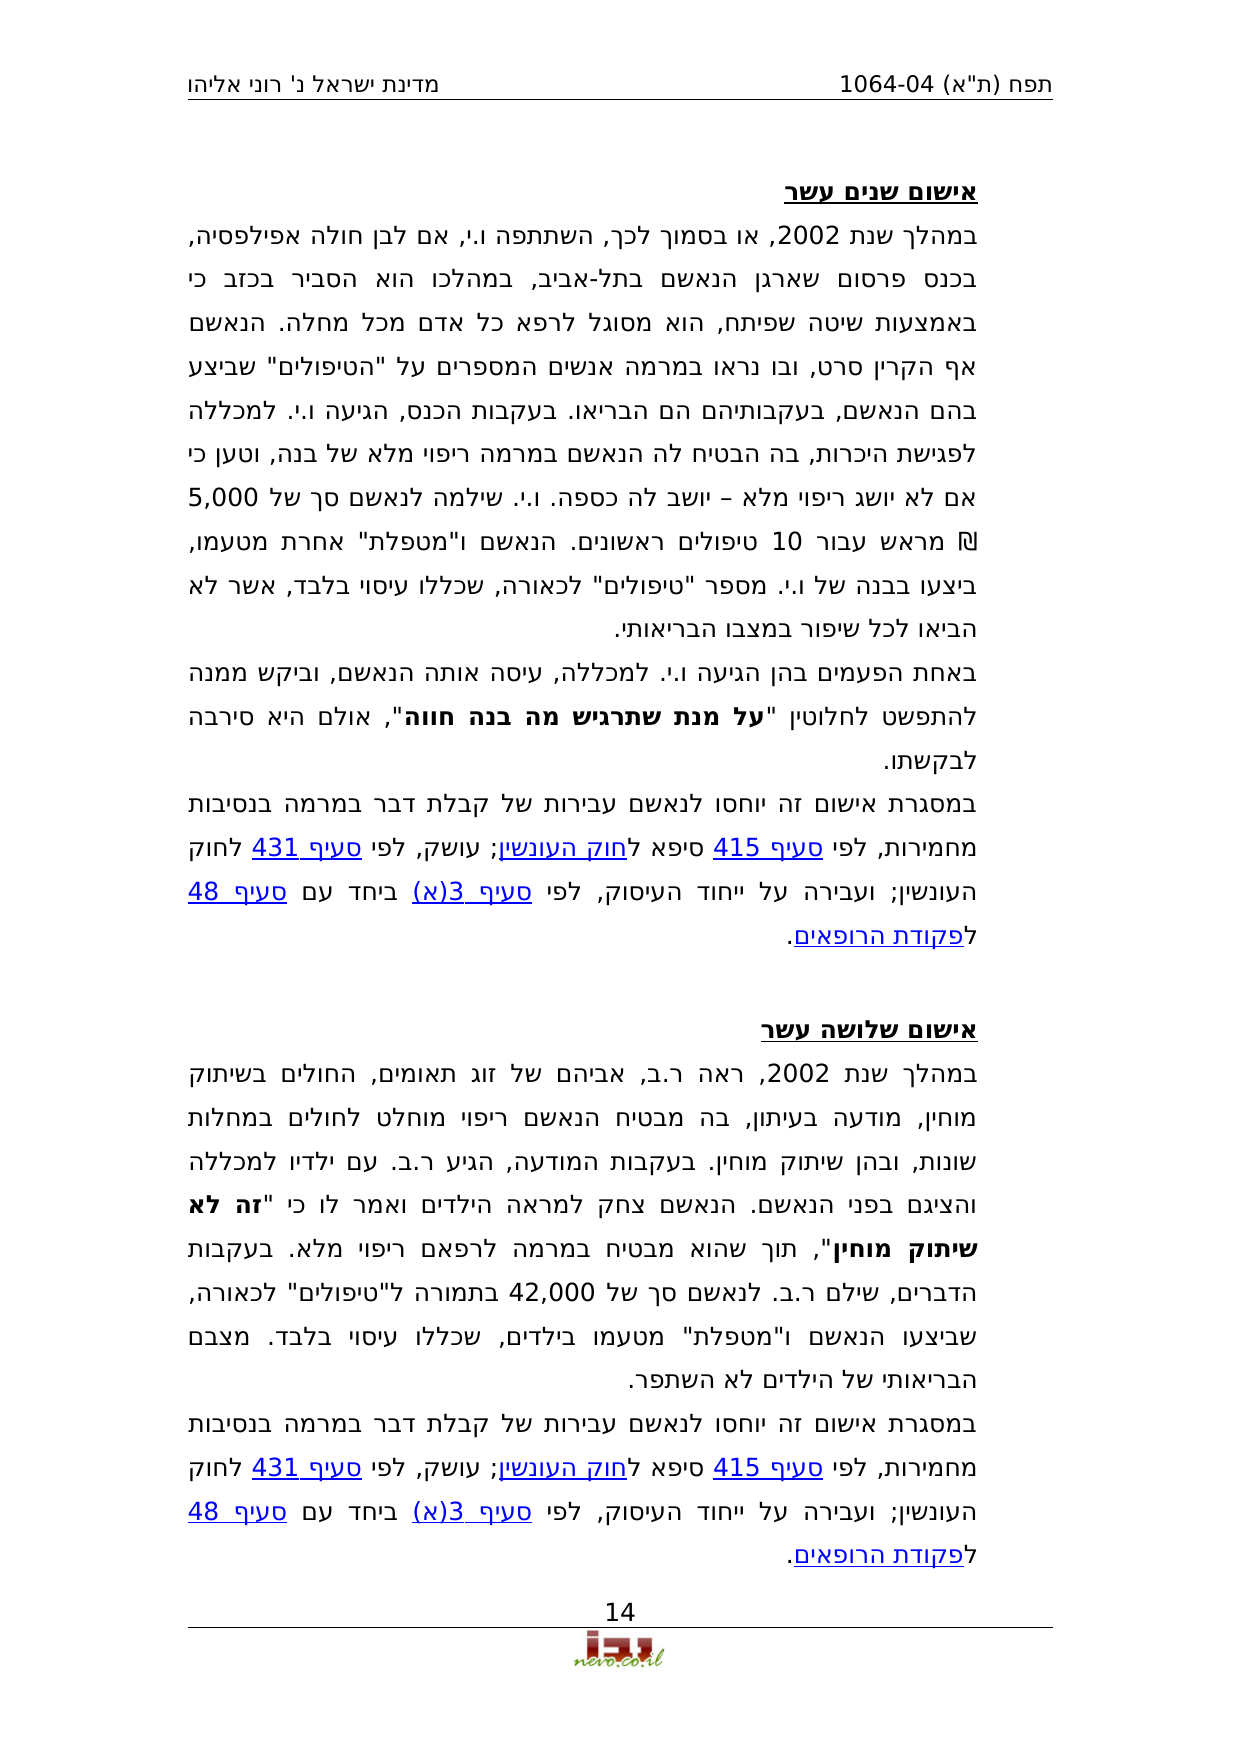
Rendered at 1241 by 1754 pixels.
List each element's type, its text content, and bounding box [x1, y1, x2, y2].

text במסגרת אישום זה יוחסו לנאשם עבירות של קבלת דבר במרמה בנסיבות מחמירות, לפי סעיף 415 סיפא לחוק העונשין; עושק, לפי סעיף 431 לחוק העונשין; ועבירה על ייחוד העיסוק, לפי סעיף 3(א) ביחד עם סעיף 48 לפקודת הרופאים. [187, 790, 978, 950]
text במהלך שנת 2002, ראה ר.ב, אביהם של זוג תאומים, החולים בשיתוק מוחין, מודעה בעיתון, בה מבטיח הנאשם ריפוי מוחלט לחולים במחלות שונות, ובהן שיתוק מוחין. בעקבות המודעה, הגיע ר.ב. עם ילדיו למכללה והציגם בפני הנאשם. הנאשם צחק למראה הילדים ואמר לו כי "זה לא שיתוק מוחין", תוך שהוא מבטיח במרמה לרפאם ריפוי מלא. בעקבות הדברים, שילם ר.ב. לנאשם סך של 42,000 בתמורה ל"טיפולים" לכאורה, שביצעו הנאשם ו"מטפלת" מטעמו בילדים, שכללו עיסוי בלבד. מצבם הבריאותי של הילדים לא השתפר. [187, 1059, 1053, 1395]
text במהלך שנת 2002, או בסמוך לכך, השתתפה ו.י, אם לבן חולה אפילפסיה, בכנס פרסום שארגן הנאשם בתל-אביב, במהלכו הוא הסביר בכזב כי באמצעות שיטה שפיתח, הוא מסוגל לרפא כל אדם מכל מחלה. הנאשם אף הקרין סרט, ובו נראו במרמה אנשים המספרים על "הטיפולים" שביצע בהם הנאשם, בעקבותיהם הם הבריאו. בעקבות הכנס, הגיעה ו.י. למכללה לפגישת היכרות, בה הבטיח לה הנאשם במרמה ריפוי מלא של בנה, וטען כי אם לא יושג ריפוי מלא – יושב לה כספה. ו.י. שילמה לנאשם סך של 5,000 ₪ מראש עבור 10 טיפולים ראשונים. הנאשם ו"מטפלת" אחרת מטעמו, ביצעו בבנה של ו.י. מספר "טיפולים" לכאורה, שכללו עיסוי בלבד, אשר לא הביאו לכל שיפור במצבו הבריאותי. [187, 221, 1053, 644]
text אישום שנים עשר [187, 177, 1053, 206]
text במסגרת אישום זה יוחסו לנאשם עבירות של קבלת דבר במרמה בנסיבות מחמירות, לפי סעיף 415 סיפא לחוק העונשין; עושק, לפי סעיף 431 לחוק העונשין; ועבירה על ייחוד העיסוק, לפי סעיף 3(א) ביחד עם סעיף 48 לפקודת הרופאים. [187, 1409, 978, 1570]
picture [574, 1630, 666, 1668]
text באחת הפעמים בהן הגיעה ו.י. למכללה, עיסה אותה הנאשם, וביקש ממנה להתפשט לחלוטין "על מנת שתרגיש מה בנה חווה", אולם היא סירבה לבקשתו. [187, 658, 978, 775]
text אישום שלושה עשר [187, 1016, 1053, 1045]
